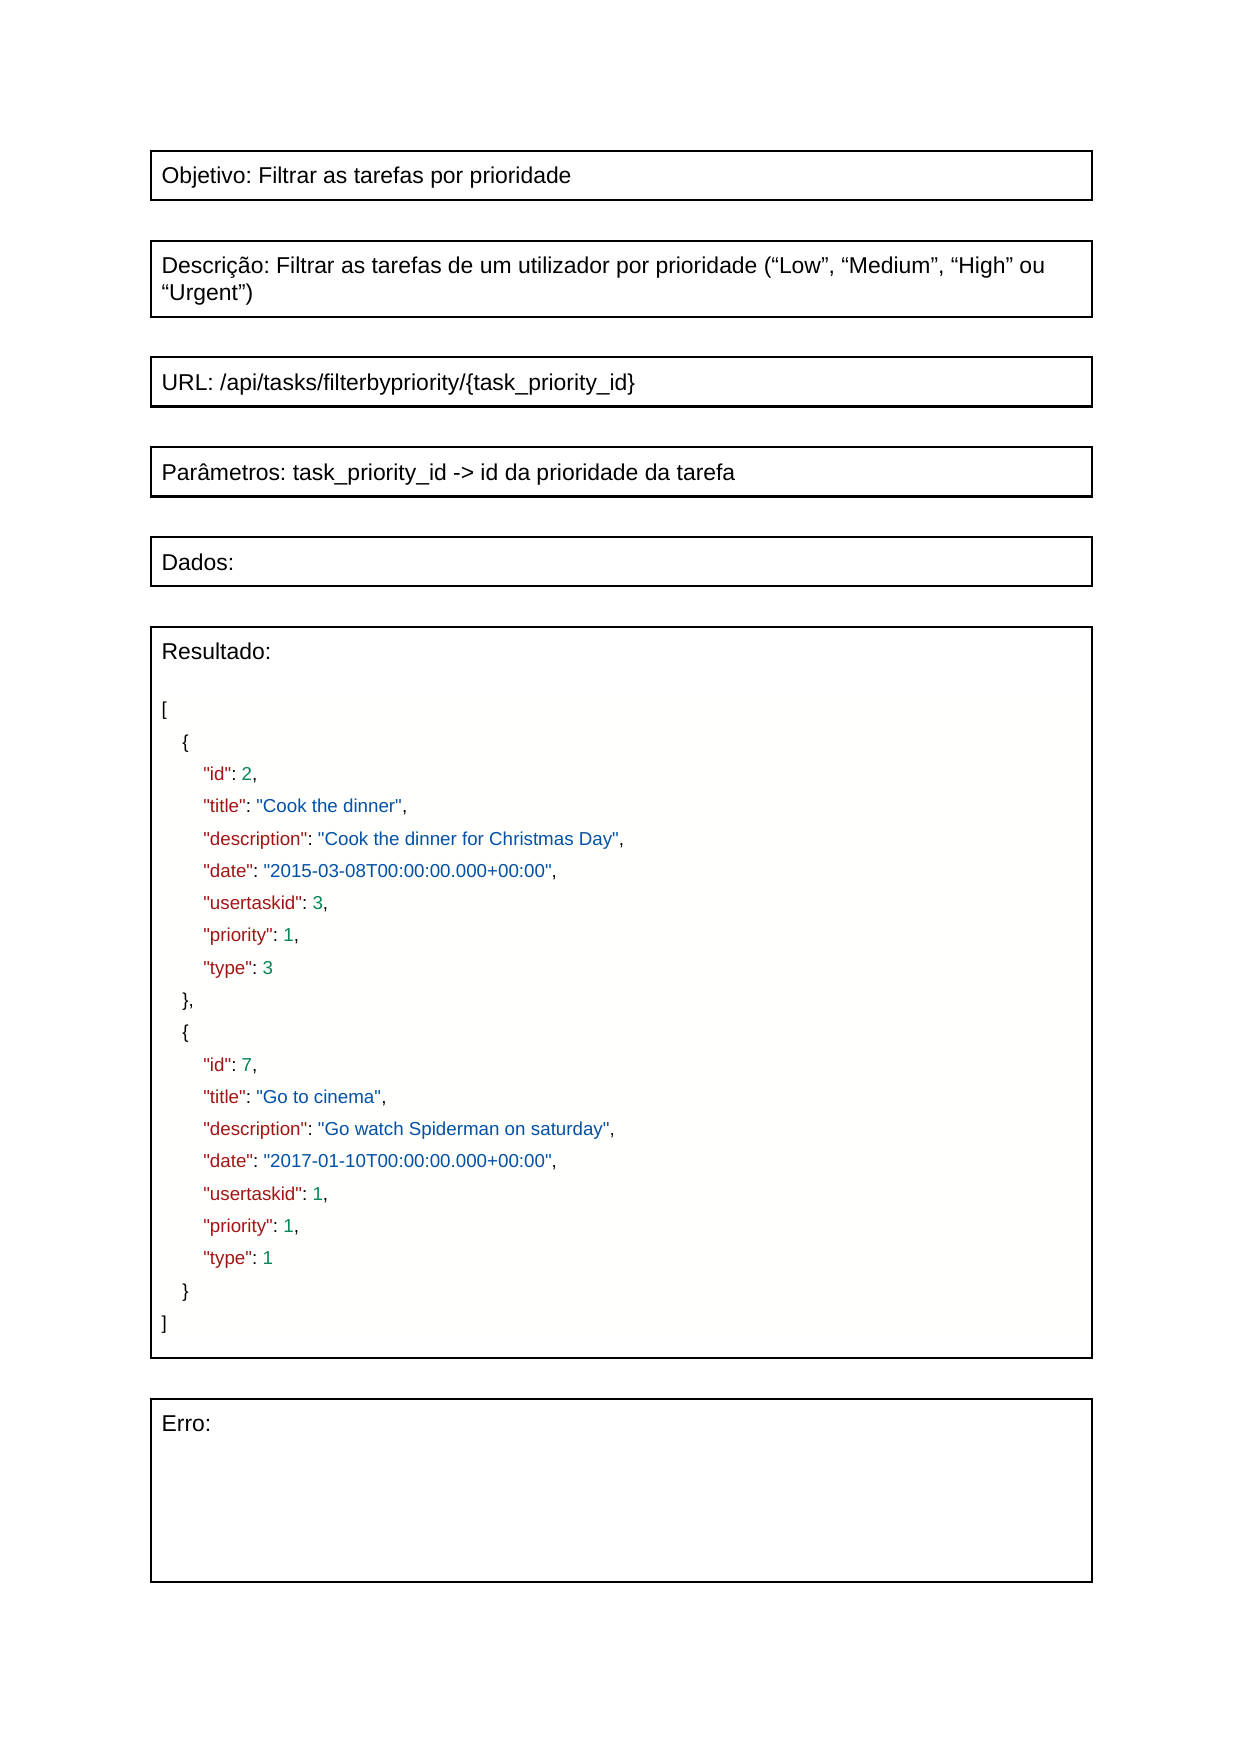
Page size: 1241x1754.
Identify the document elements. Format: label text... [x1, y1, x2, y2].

table_header Erro: [152, 1400, 1091, 1581]
table_header Dados: [152, 538, 1091, 585]
table_header URL: /api/tasks/filterbypriority/{task_priority_id} [152, 358, 1091, 405]
table_header Resultado: [ { "id": 2, "title": "Cook the dinner", "description": "Cook the dinner for Christmas Day", "date": "2015-03-08T00:00:00.000+00:00", "usertaskid": 3, "priority": 1, "type": 3 }, { "id": 7, "title": "Go to cinema", "description": "Go watch Spiderman on saturday", "date": "2017-01-10T00:00:00.000+00:00", "usertaskid": 1, "priority": 1, "type": 1 } ] [152, 628, 1091, 1357]
table_header Descrição: Filtrar as tarefas de um utilizador por prioridade (“Low”, “Medium”, “High” ou “Urgent”) [152, 242, 1091, 316]
table_header Parâmetros: task_priority_id -> id da prioridade da tarefa [152, 448, 1091, 495]
table_header Objetivo: Filtrar as tarefas por prioridade [152, 152, 1091, 199]
